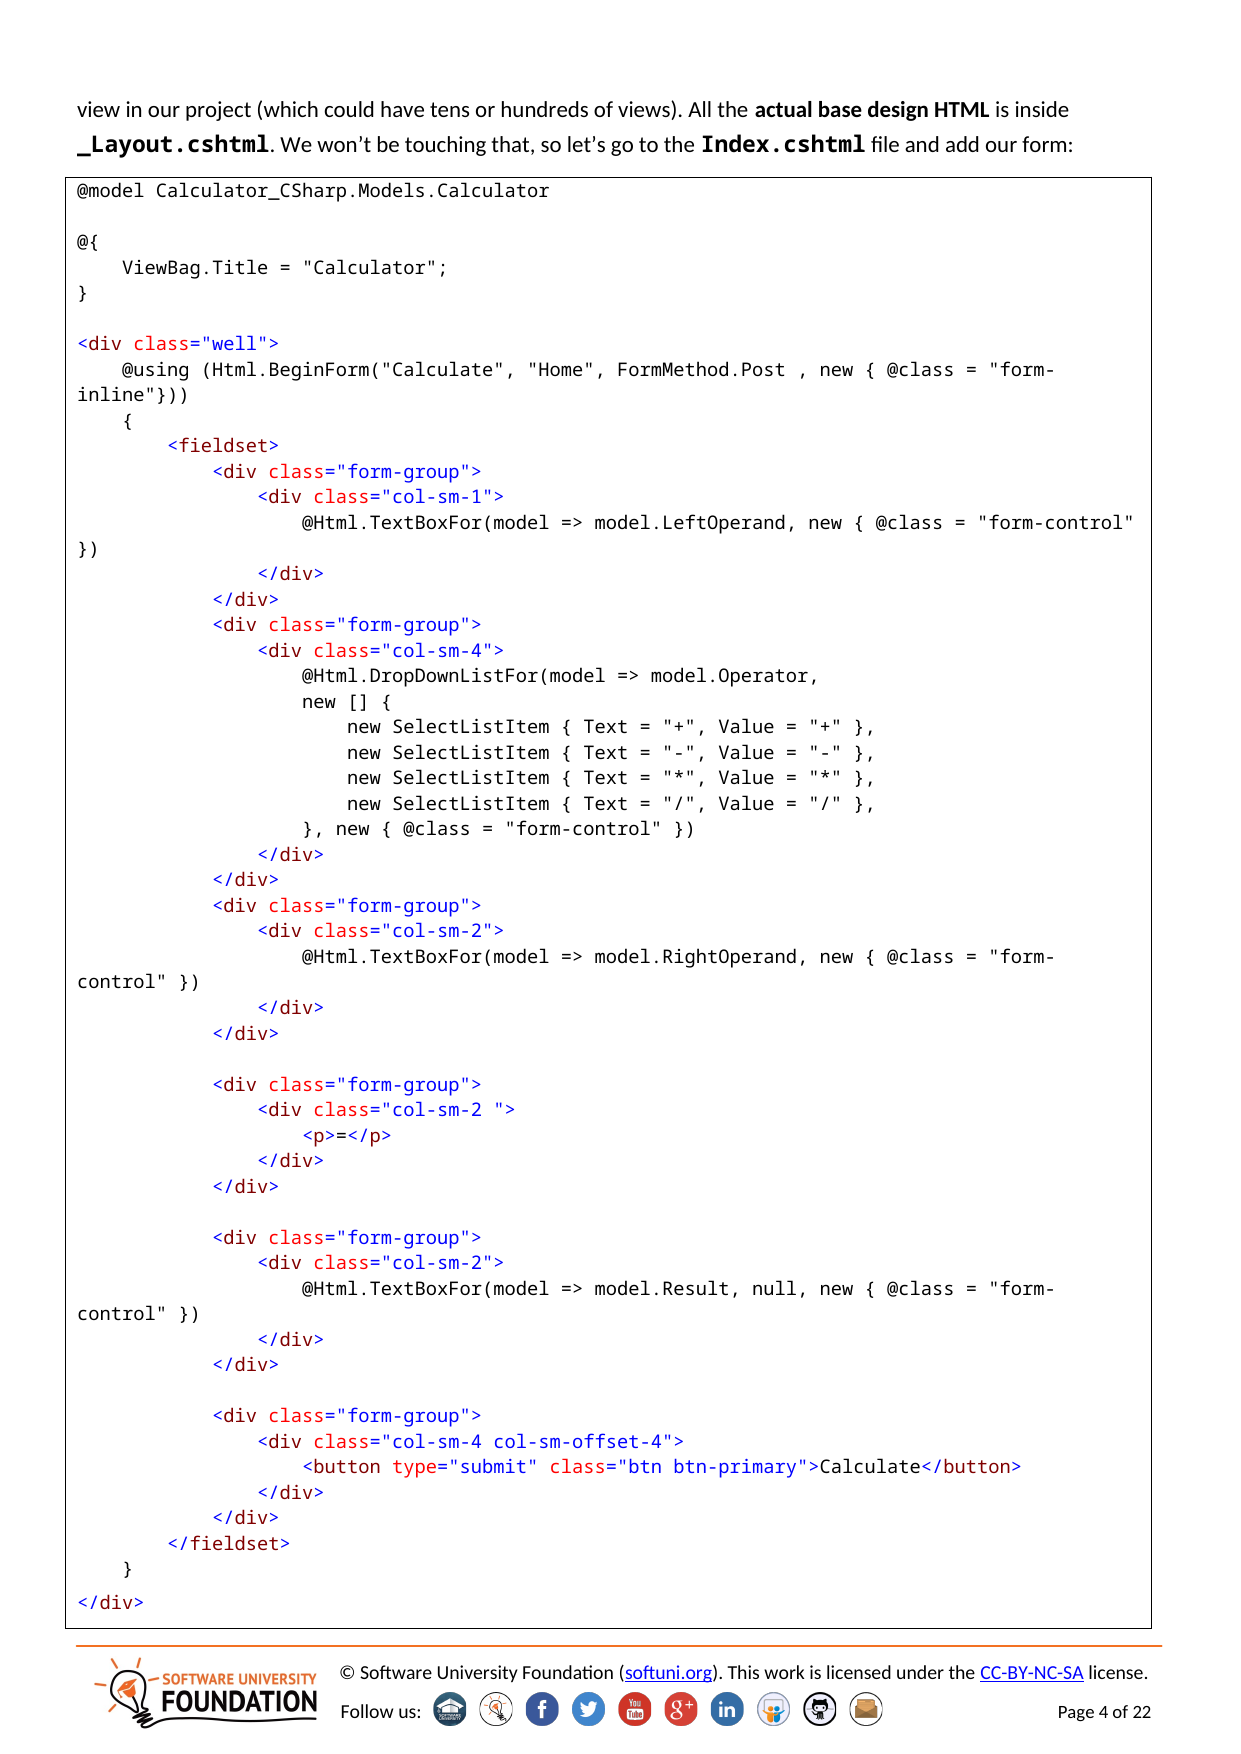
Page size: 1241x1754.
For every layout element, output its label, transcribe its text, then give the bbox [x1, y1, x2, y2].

picture [803, 1692, 837, 1726]
picture [757, 1692, 790, 1726]
picture [710, 1692, 744, 1726]
picture [849, 1692, 883, 1726]
picture [93, 1656, 317, 1729]
picture [433, 1692, 467, 1726]
picture [525, 1692, 559, 1726]
table_header @model Calculator_CSharp.Models.Calculator @{ ViewBag.Title = "Calculator"; } <div class="well"> @using (Html.BeginForm("Calculate", "Home", FormMethod.Post , new { @class = "form-inline"})) { <fieldset> <div class="form-group"> <div class="col-sm-1"> @Html.TextBoxFor(model => model.LeftOperand, new { @class = "form-control" }) </div> </div> <div class="form-group"> <div class="col-sm-4"> @Html.DropDownListFor(model => model.Operator, new [] { new SelectListItem { Text = "+", Value = "+" }, new SelectListItem { Text = "-", Value = "-" }, new SelectListItem { Text = "*", Value = "*" }, new SelectListItem { Text = "/", Value = "/" }, }, new { @class = "form-control" }) </div> </div> <div class="form-group"> <div class="col-sm-2"> @Html.TextBoxFor(model => model.RightOperand, new { @class = "form-control" }) </div> </div> <div class="form-group"> <div class="col-sm-2 "> <p>=</p> </div> </div> <div class="form-group"> <div class="col-sm-2"> @Html.TextBoxFor(model => model.Result, null, new { @class = "form-control" }) </div> </div> <div class="form-group"> <div class="col-sm-4 col-sm-offset-4"> <button type="submit" class="btn btn-primary">Calculate</button> </div> </div> </fieldset> } </div> [66, 178, 1151, 1628]
picture [618, 1692, 652, 1726]
picture [664, 1692, 698, 1726]
picture [479, 1692, 513, 1726]
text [77, 95, 1163, 159]
picture [572, 1692, 605, 1726]
